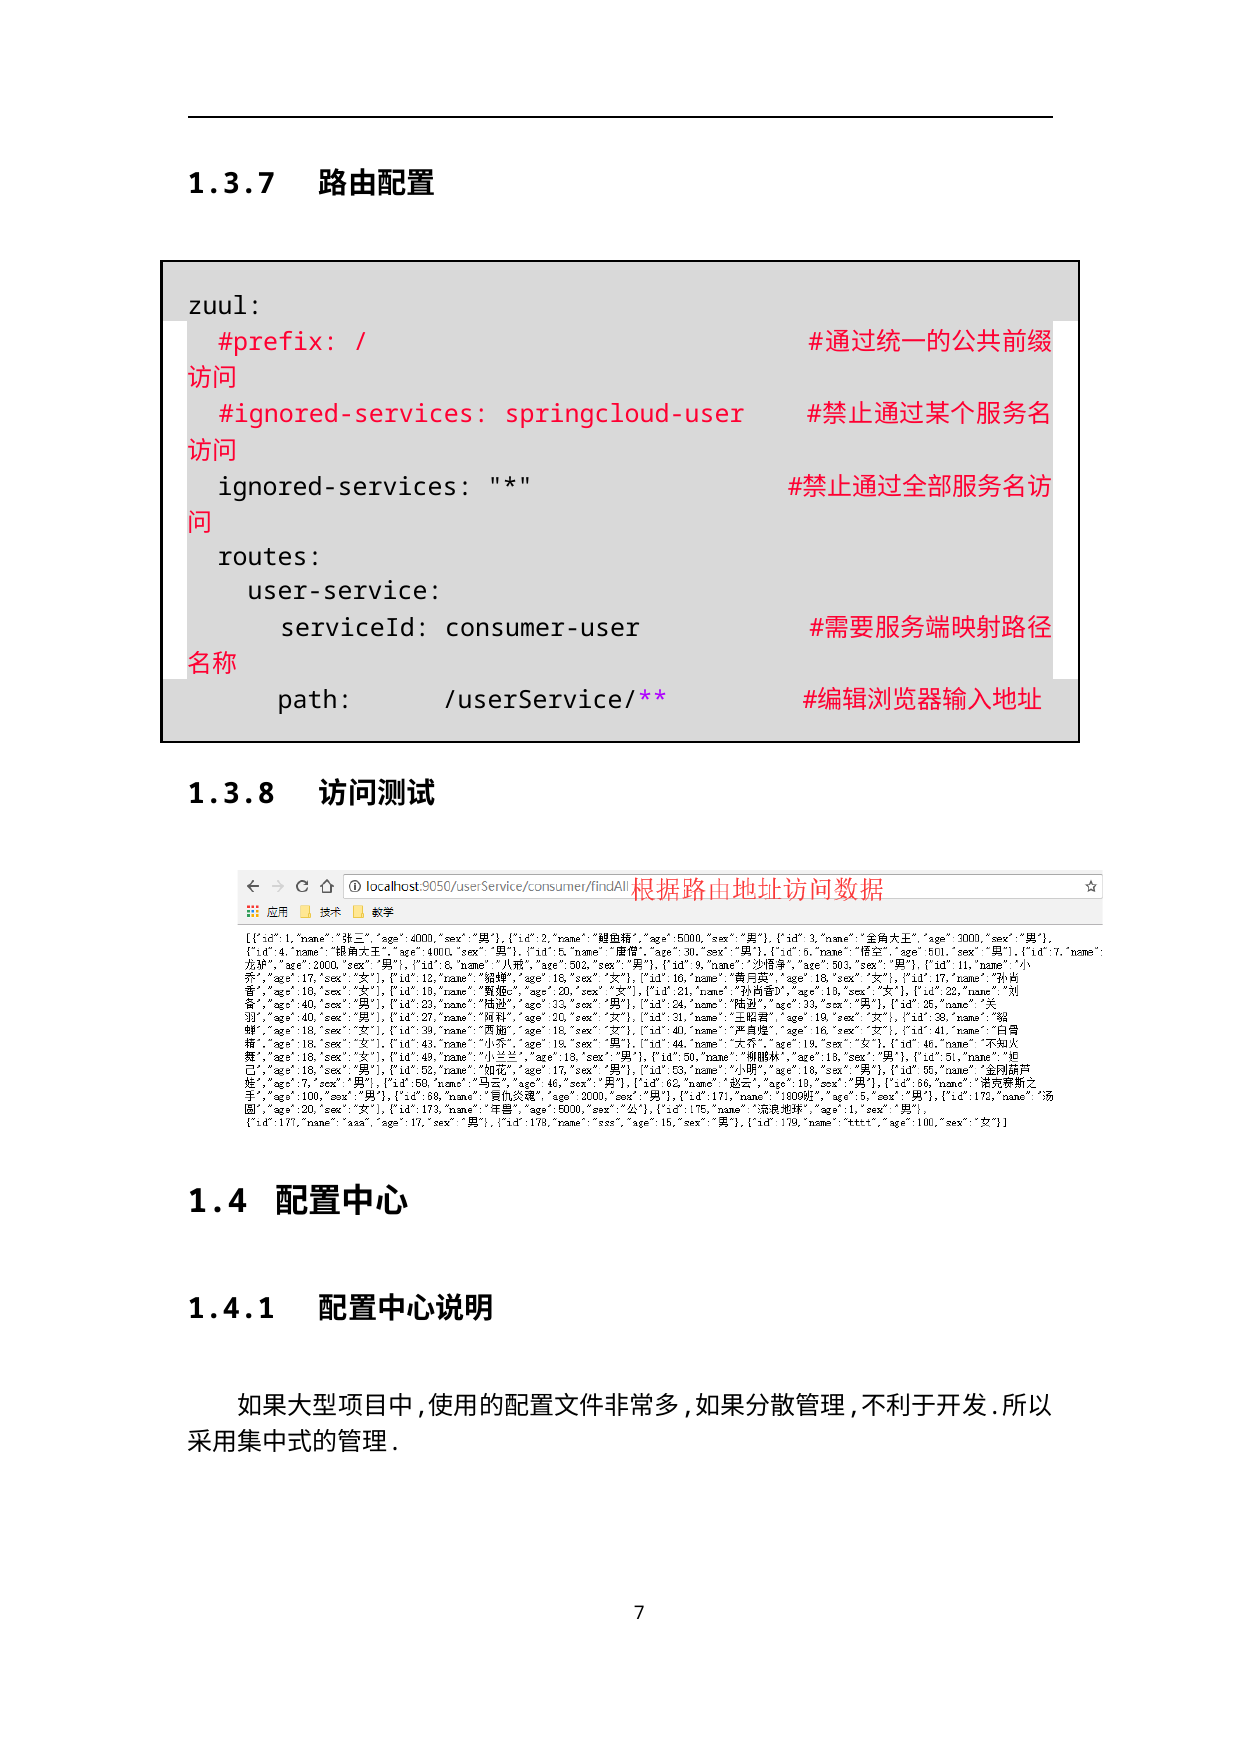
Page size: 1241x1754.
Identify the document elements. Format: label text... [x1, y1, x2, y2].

text serviceId: consumer-user #需要服务端映射路径名称 [187, 607, 1053, 652]
text 如果大型项目中,使用的配置文件非常多,如果分散管理,不利于开发.所以采用集中式的管理. [187, 1385, 1053, 1458]
text routes: [187, 539, 1053, 573]
subtitle 配置中心 [187, 1174, 1053, 1222]
text #prefix: / #通过统一的公共前缀访问 [187, 321, 1053, 394]
text zuul: [163, 262, 1078, 321]
picture [237, 870, 1103, 1147]
subtitle 路由配置 [187, 160, 1053, 202]
text user-service: [187, 573, 1053, 607]
subtitle 配置中心说明 [187, 1285, 1053, 1327]
text #ignored-services: springcloud-user #禁止通过某个服务名访问 [187, 394, 1053, 466]
subtitle 访问测试 [187, 770, 1053, 812]
text path: /userService/** #编辑浏览器输入地址 [163, 652, 1078, 741]
text ignored-services: "*" #禁止通过全部服务名访问 [187, 466, 1053, 539]
